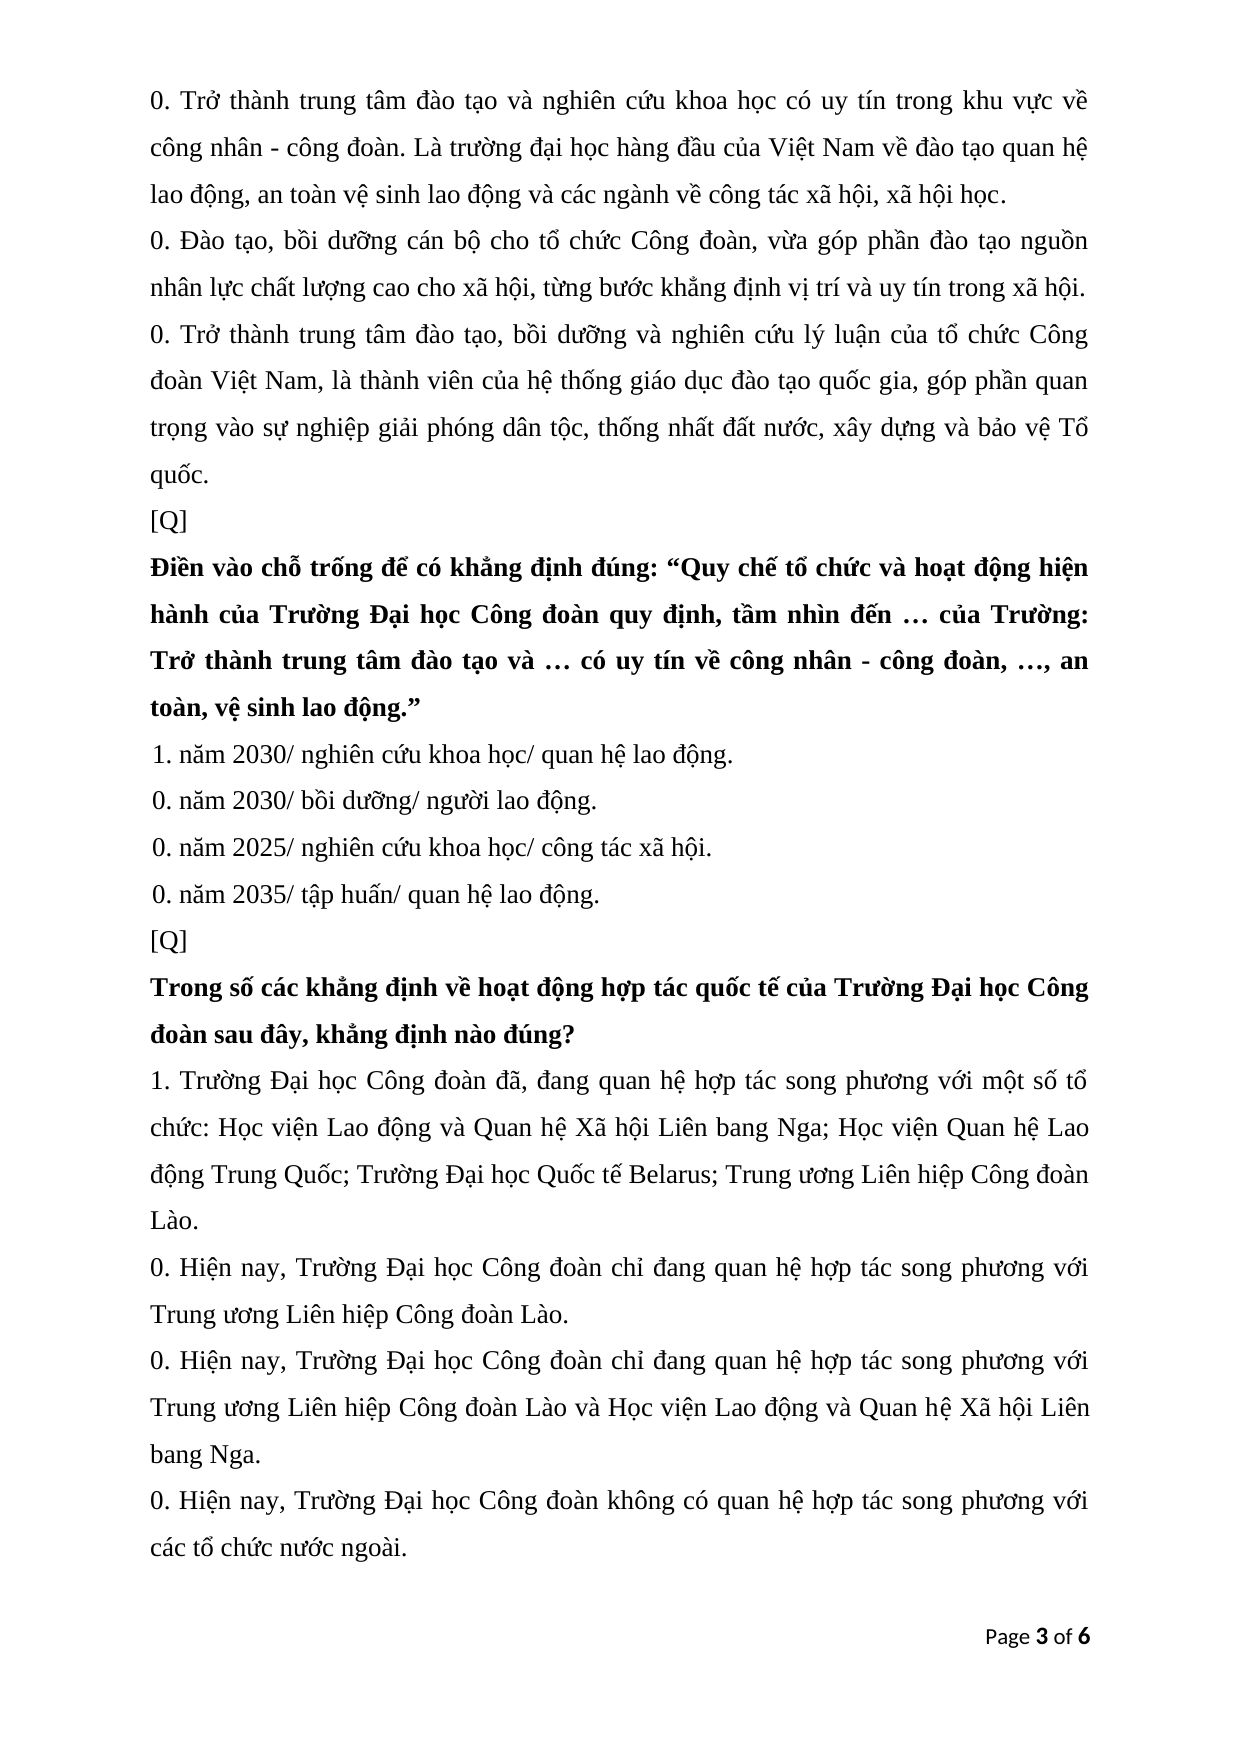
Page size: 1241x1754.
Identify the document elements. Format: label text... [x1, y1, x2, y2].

text 0. Đào tạo, bồi dưỡng cán bộ cho tổ chức Công đoàn, vừa góp phần đào tạo nguồn nhân lực chất lượng cao cho xã hội, từng bước khẳng định vị trí và uy tín trong xã hội. [150, 224, 1090, 302]
text Điền vào chỗ trống để có khẳng định đúng: “Quy chế tổ chức và hoạt động hiện hành của Trường Đại học Công đoàn quy định, tầm nhìn đến … của Trường: Trở thành trung tâm đào tạo và … có uy tín về công nhân - công đoàn, …, an toàn, vệ sinh lao động.” [150, 551, 1090, 722]
text 0. Trở thành trung tâm đào tạo và nghiên cứu khoa học có uy tín trong khu vực về công nhân - công đoàn. Là trường đại học hàng đầu của Việt Nam về đào tạo quan hệ lao động, an toàn vệ sinh lao động và các ngành về công tác xã hội, xã hội học. [150, 84, 1090, 209]
text 0. năm 2035/ tập huấn/ quan hệ lao động. [150, 878, 1090, 909]
text 0. năm 2030/ bồi dưỡng/ người lao động. [150, 784, 1090, 816]
text 0. Hiện nay, Trường Đại học Công đoàn không có quan hệ hợp tác song phương với các tổ chức nước ngoài. [150, 1484, 1090, 1562]
text [Q] [150, 504, 1090, 536]
text Trong số các khẳng định về hoạt động hợp tác quốc tế của Trường Đại học Công đoàn sau đây, khẳng định nào đúng? [150, 971, 1090, 1049]
text 1. Trường Đại học Công đoàn đã, đang quan hệ hợp tác song phương với một số tổ chức: Học viện Lao động và Quan hệ Xã hội Liên bang Nga; Học viện Quan hệ Lao động Trung Quốc; Trường Đại học Quốc tế Belarus; Trung ương Liên hiệp Công đoàn Lào. [150, 1064, 1090, 1236]
text 1. năm 2030/ nghiên cứu khoa học/ quan hệ lao động. [150, 738, 1090, 769]
text 0. năm 2025/ nghiên cứu khoa học/ công tác xã hội. [150, 831, 1090, 862]
text 0. Trở thành trung tâm đào tạo, bồi dưỡng và nghiên cứu lý luận của tổ chức Công đoàn Việt Nam, là thành viên của hệ thống giáo dục đào tạo quốc gia, góp phần quan trọng vào sự nghiệp giải phóng dân tộc, thống nhất đất nước, xây dựng và bảo vệ Tổ quốc. [150, 318, 1090, 489]
text [Q] [150, 924, 1090, 956]
text 0. Hiện nay, Trường Đại học Công đoàn chỉ đang quan hệ hợp tác song phương với Trung ương Liên hiệp Công đoàn Lào. [150, 1251, 1090, 1329]
text 0. Hiện nay, Trường Đại học Công đoàn chỉ đang quan hệ hợp tác song phương với Trung ương Liên hiệp Công đoàn Lào và Học viện Lao động và Quan hệ Xã hội Liên bang Nga. [150, 1344, 1090, 1469]
